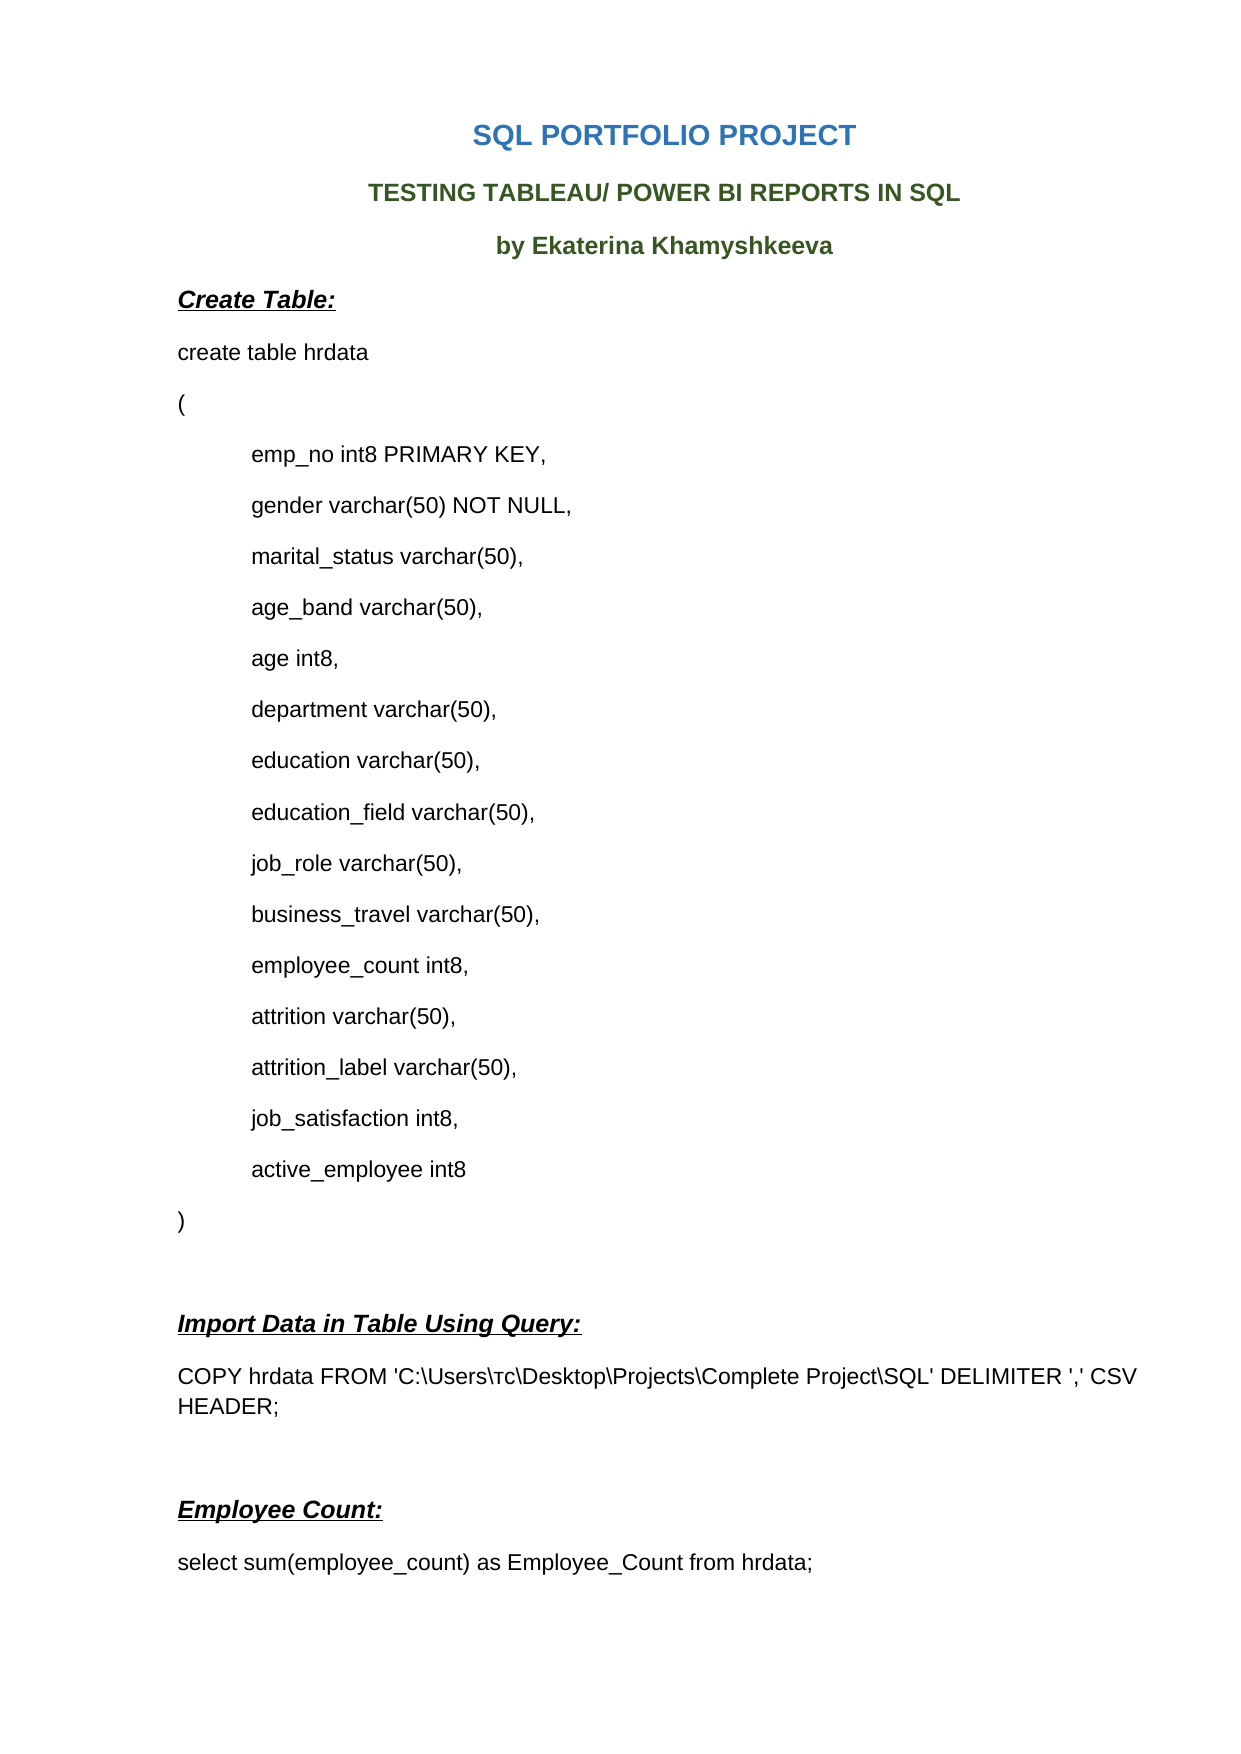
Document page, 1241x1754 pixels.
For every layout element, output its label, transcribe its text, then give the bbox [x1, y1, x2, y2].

text education varchar(50), [177, 747, 1152, 774]
text by Ekaterina Khamyshkeeva [177, 231, 1152, 260]
text ( [177, 390, 1152, 416]
text job_role varchar(50), [177, 849, 1152, 876]
text select sum(employee_count) as Employee_Count from hrdata; [177, 1549, 1152, 1575]
text attrition varchar(50), [177, 1003, 1152, 1029]
text business_travel varchar(50), [177, 901, 1152, 927]
text Import Data in Table Using Query: [177, 1309, 1152, 1338]
text marital_status varchar(50), [177, 543, 1152, 569]
text ) [177, 1207, 1152, 1233]
text SQL PORTFOLIO PROJECT [177, 118, 1152, 152]
text create table hrdata [177, 339, 1152, 365]
text Create Table: [177, 285, 1152, 314]
text age_band varchar(50), [177, 594, 1152, 621]
text Employee Count: [177, 1495, 1152, 1524]
text age int8, [177, 645, 1152, 672]
text emp_no int8 PRIMARY KEY, [177, 441, 1152, 467]
text department varchar(50), [177, 696, 1152, 723]
text gender varchar(50) NOT NULL, [177, 492, 1152, 518]
text employee_count int8, [177, 952, 1152, 978]
text COPY hrdata FROM 'C:\Users\тс\Desktop\Projects\Complete Project\SQL' DELIMITER ',' CSV HEADER; [177, 1363, 1152, 1419]
text TESTING TABLEAU/ POWER BI REPORTS IN SQL [177, 177, 1152, 206]
text attrition_label varchar(50), [177, 1054, 1152, 1080]
text active_employee int8 [177, 1156, 1152, 1182]
text education_field varchar(50), [177, 798, 1152, 825]
text job_satisfaction int8, [177, 1105, 1152, 1131]
